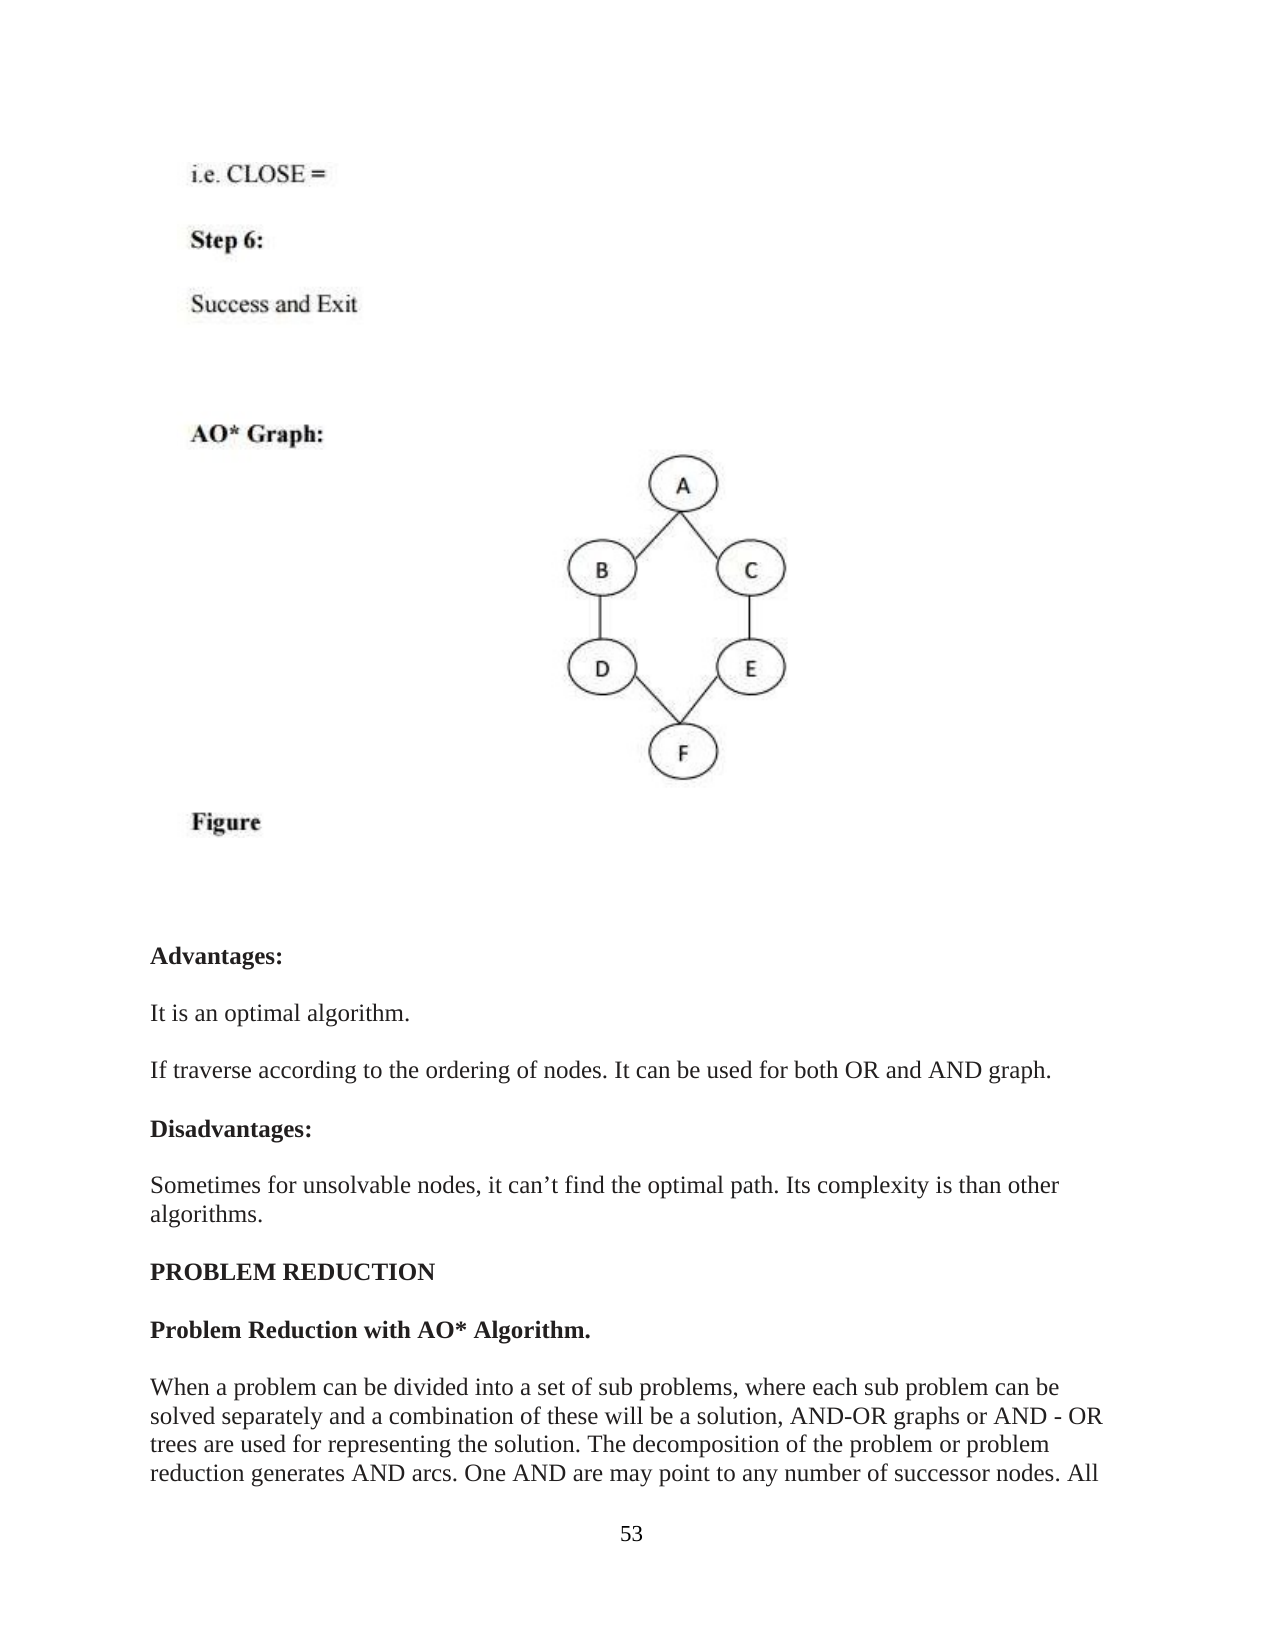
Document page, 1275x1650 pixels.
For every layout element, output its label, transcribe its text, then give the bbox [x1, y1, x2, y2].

text Sometimes for unsolvable nodes, it can’t find the optimal path. Its complexity is than other algorithms. [150, 1171, 1098, 1228]
text If traverse according to the ordering of nodes. It can be used for both OR and AND graph. [150, 1056, 1260, 1084]
subtitle Disadvantages: [150, 1114, 1260, 1142]
text Problem Reduction with AO* Algorithm. [150, 1315, 1260, 1344]
subtitle Advantages: [150, 941, 1260, 970]
text It is an optimal algorithm. [150, 998, 1260, 1027]
subtitle PROBLEM REDUCTION [150, 1257, 1260, 1286]
text When a problem can be divided into a set of sub problems, where each sub problem can be solved separately and a combination of these will be a solution, AND-OR graphs or AND - OR trees are used for representing the solution. The decomposition of the problem or problem reduction generates AND arcs. One AND are may point to any number of successor nodes. All [150, 1372, 1105, 1487]
picture [176, 162, 788, 838]
